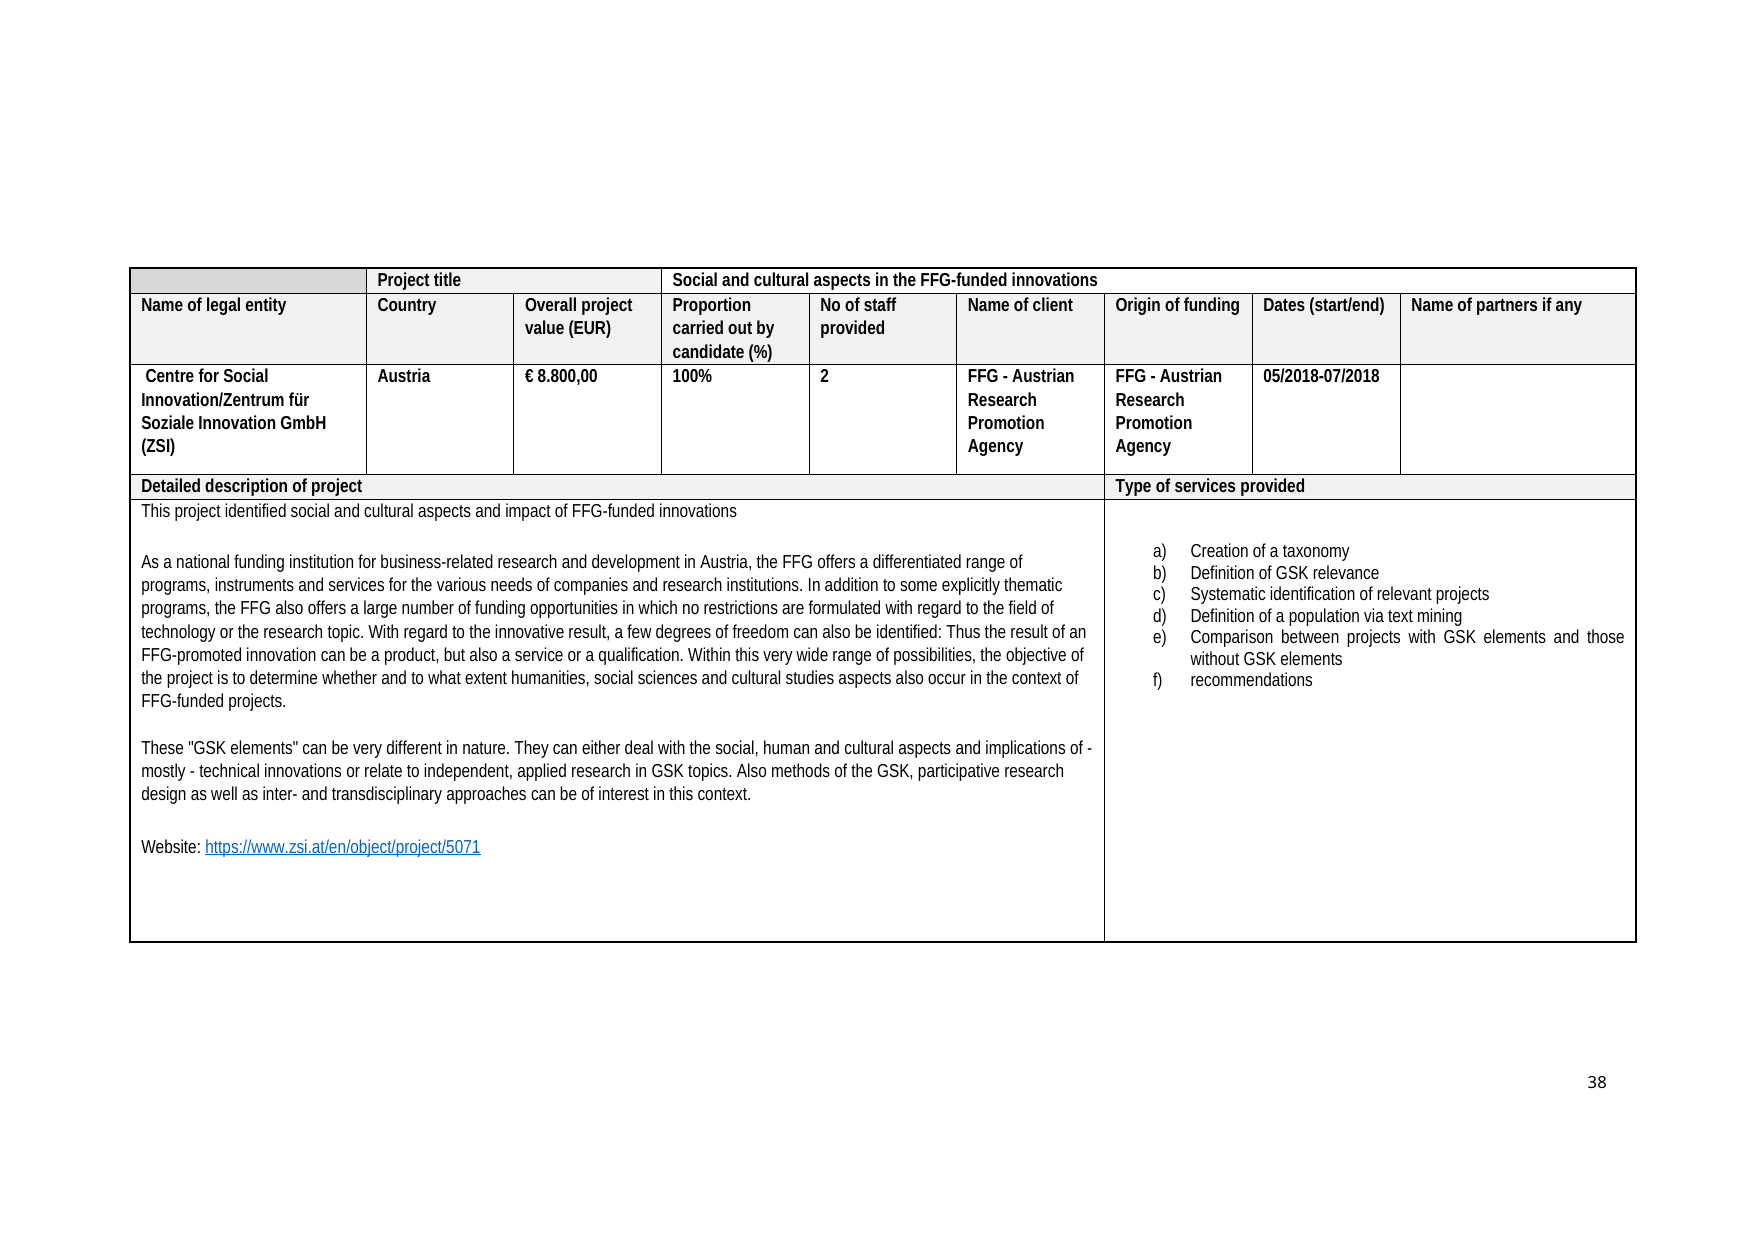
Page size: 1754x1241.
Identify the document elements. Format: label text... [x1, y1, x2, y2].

table_cell Proportion carried out by candidate (%) [662, 294, 809, 364]
table_header Project title [367, 269, 661, 293]
table_cell Type of services provided [1105, 475, 1635, 499]
table_cell Name of legal entity [131, 294, 366, 364]
table_header Social and cultural aspects in the FFG-funded innovations [662, 269, 1635, 293]
table_cell 05/2018-07/2018 [1253, 365, 1400, 474]
table_cell FFG - Austrian Research Promotion Agency [1105, 365, 1252, 474]
table_cell Centre for Social Innovation/Zentrum für Soziale Innovation GmbH (ZSI) [131, 365, 366, 474]
table_cell No of staff provided [810, 294, 956, 364]
table_header [131, 269, 366, 293]
table_cell Creation of a taxonomy Definition of GSK relevance Systematic identification of relevant projects Definition of a population via text mining Comparison between projects with GSK elements and those without GSK elements recommendations [1105, 500, 1635, 941]
table_cell 100% [662, 365, 809, 474]
table_cell € 8.800,00 [514, 365, 661, 474]
table_cell [1401, 365, 1635, 474]
table_cell Dates (start/end) [1253, 294, 1400, 364]
table_cell FFG - Austrian Research Promotion Agency [957, 365, 1104, 474]
table_cell Detailed description of project [131, 475, 1104, 499]
table_cell This project identified social and cultural aspects and impact of FFG-funded innovations As a national funding institution for business-related research and development in Austria, the FFG offers a differentiated range of programs, instruments and services for the various needs of companies and research institutions. In addition to some explicitly thematic programs, the FFG also offers a large number of funding opportunities in which no restrictions are formulated with regard to the field of technology or the research topic. With regard to the innovative result, a few degrees of freedom can also be identified: Thus the result of an FFG-promoted innovation can be a product, but also a service or a qualification. Within this very wide range of possibilities, the objective of the project is to determine whether and to what extent humanities, social sciences and cultural studies aspects also occur in the context of FFG-funded projects. These "GSK elements" can be very different in nature. They can either deal with the social, human and cultural aspects and implications of - mostly - technical innovations or relate to independent, applied research in GSK topics. Also methods of the GSK, participative research design as well as inter- and transdisciplinary approaches can be of interest in this context. Website: https://www.zsi.at/en/object/project/5071 [131, 500, 1104, 941]
table_cell Overall project value (EUR) [514, 294, 661, 364]
table_cell Name of client [957, 294, 1104, 364]
table_cell Country [367, 294, 513, 364]
table_cell Name of partners if any [1401, 294, 1635, 364]
table_cell 2 [810, 365, 956, 474]
table_cell Austria [367, 365, 513, 474]
table_cell Origin of funding [1105, 294, 1252, 364]
